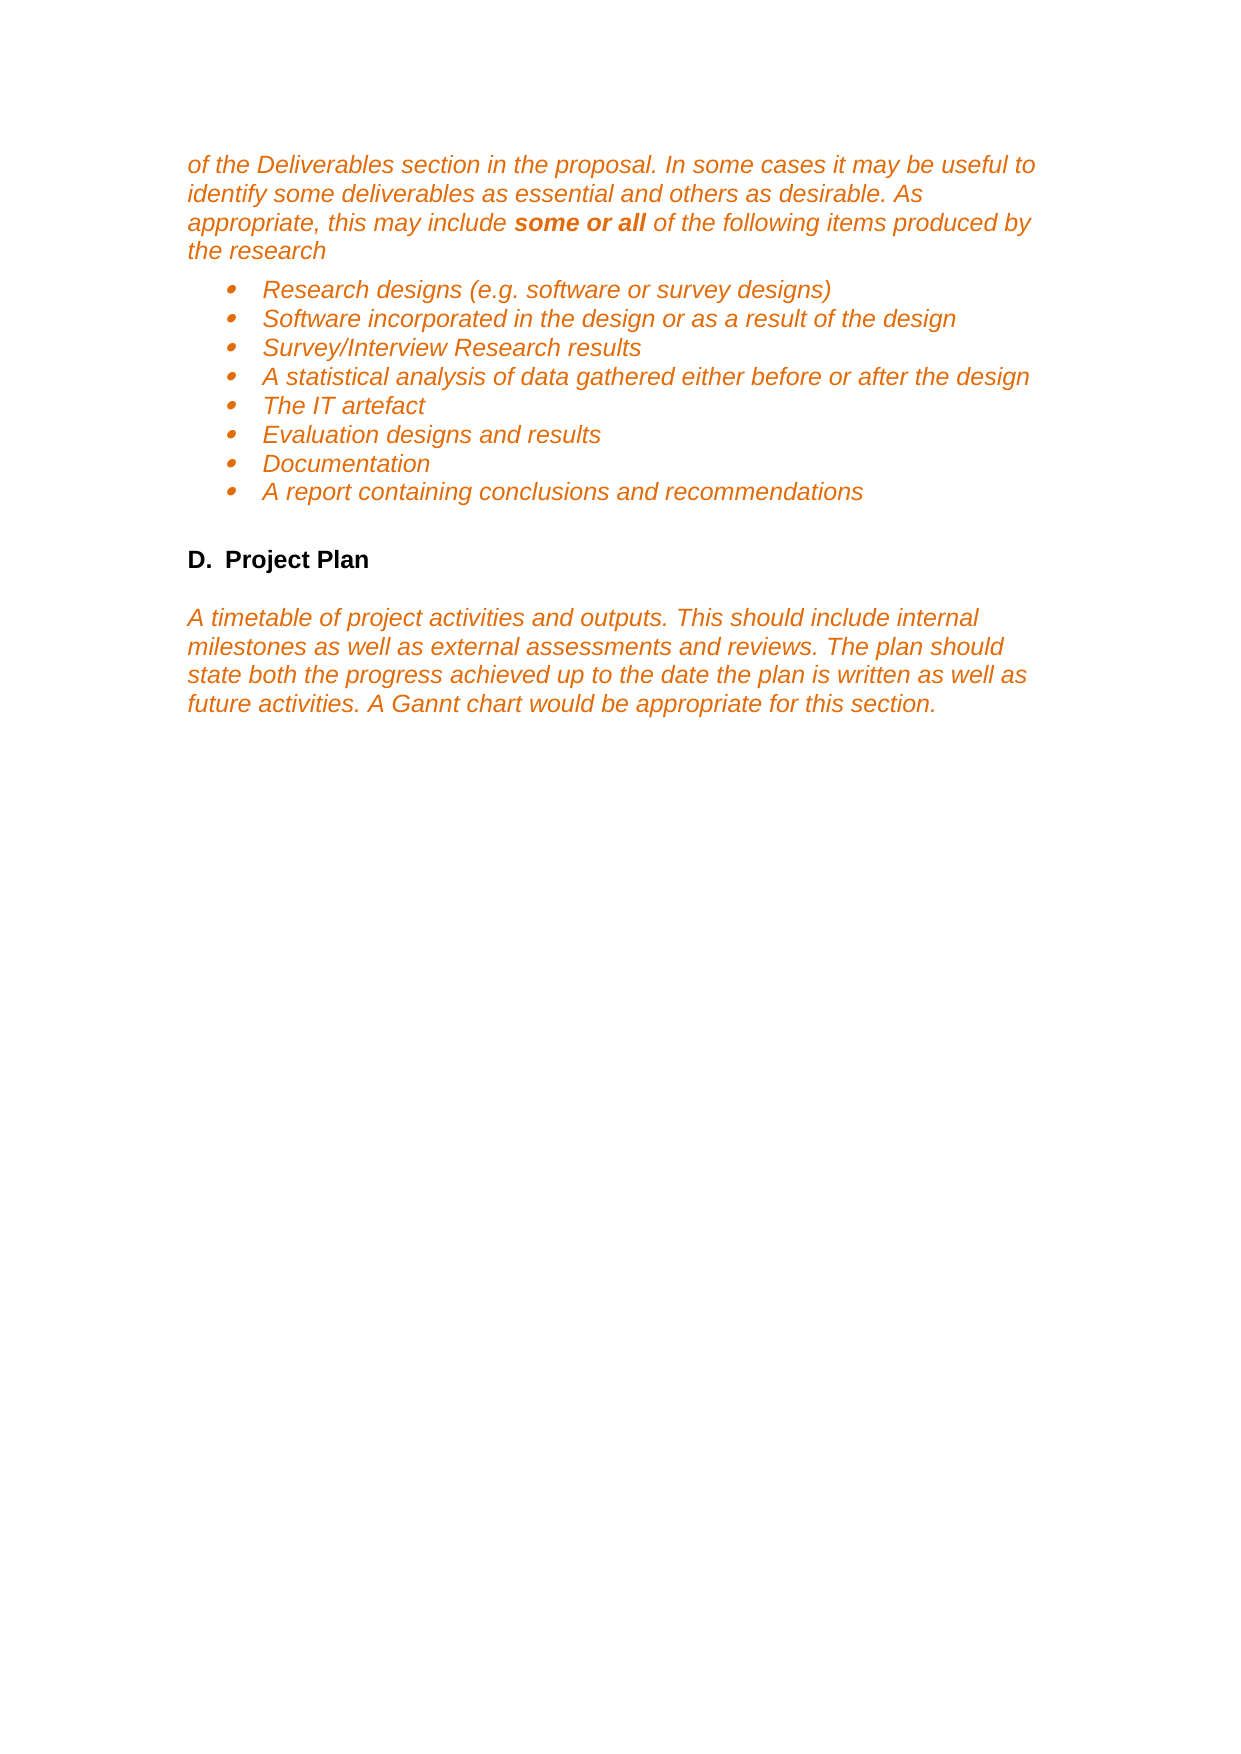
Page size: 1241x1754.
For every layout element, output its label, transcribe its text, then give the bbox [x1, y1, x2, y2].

list Documentation [225, 448, 1053, 477]
list Evaluation designs and results [225, 420, 1053, 448]
list Software incorporated in the design or as a result of the design [225, 304, 1053, 333]
list Research designs (e.g. software or survey designs) [225, 275, 1053, 304]
list A report containing conclusions and recommendations [225, 477, 1053, 506]
list Survey/Interview Research results [225, 333, 1053, 362]
list A statistical analysis of data gathered either before or after the design [225, 362, 1053, 391]
list The IT artefact [225, 391, 1053, 420]
text A timetable of project activities and outputs. This should include internal milestones as well as external assessments and reviews. The plan should state both the progress achieved up to the date the plan is written as well as future activities. A Gannt chart would be appropriate for this section. [187, 574, 1053, 718]
list Project Plan [187, 545, 1053, 574]
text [187, 150, 1053, 265]
